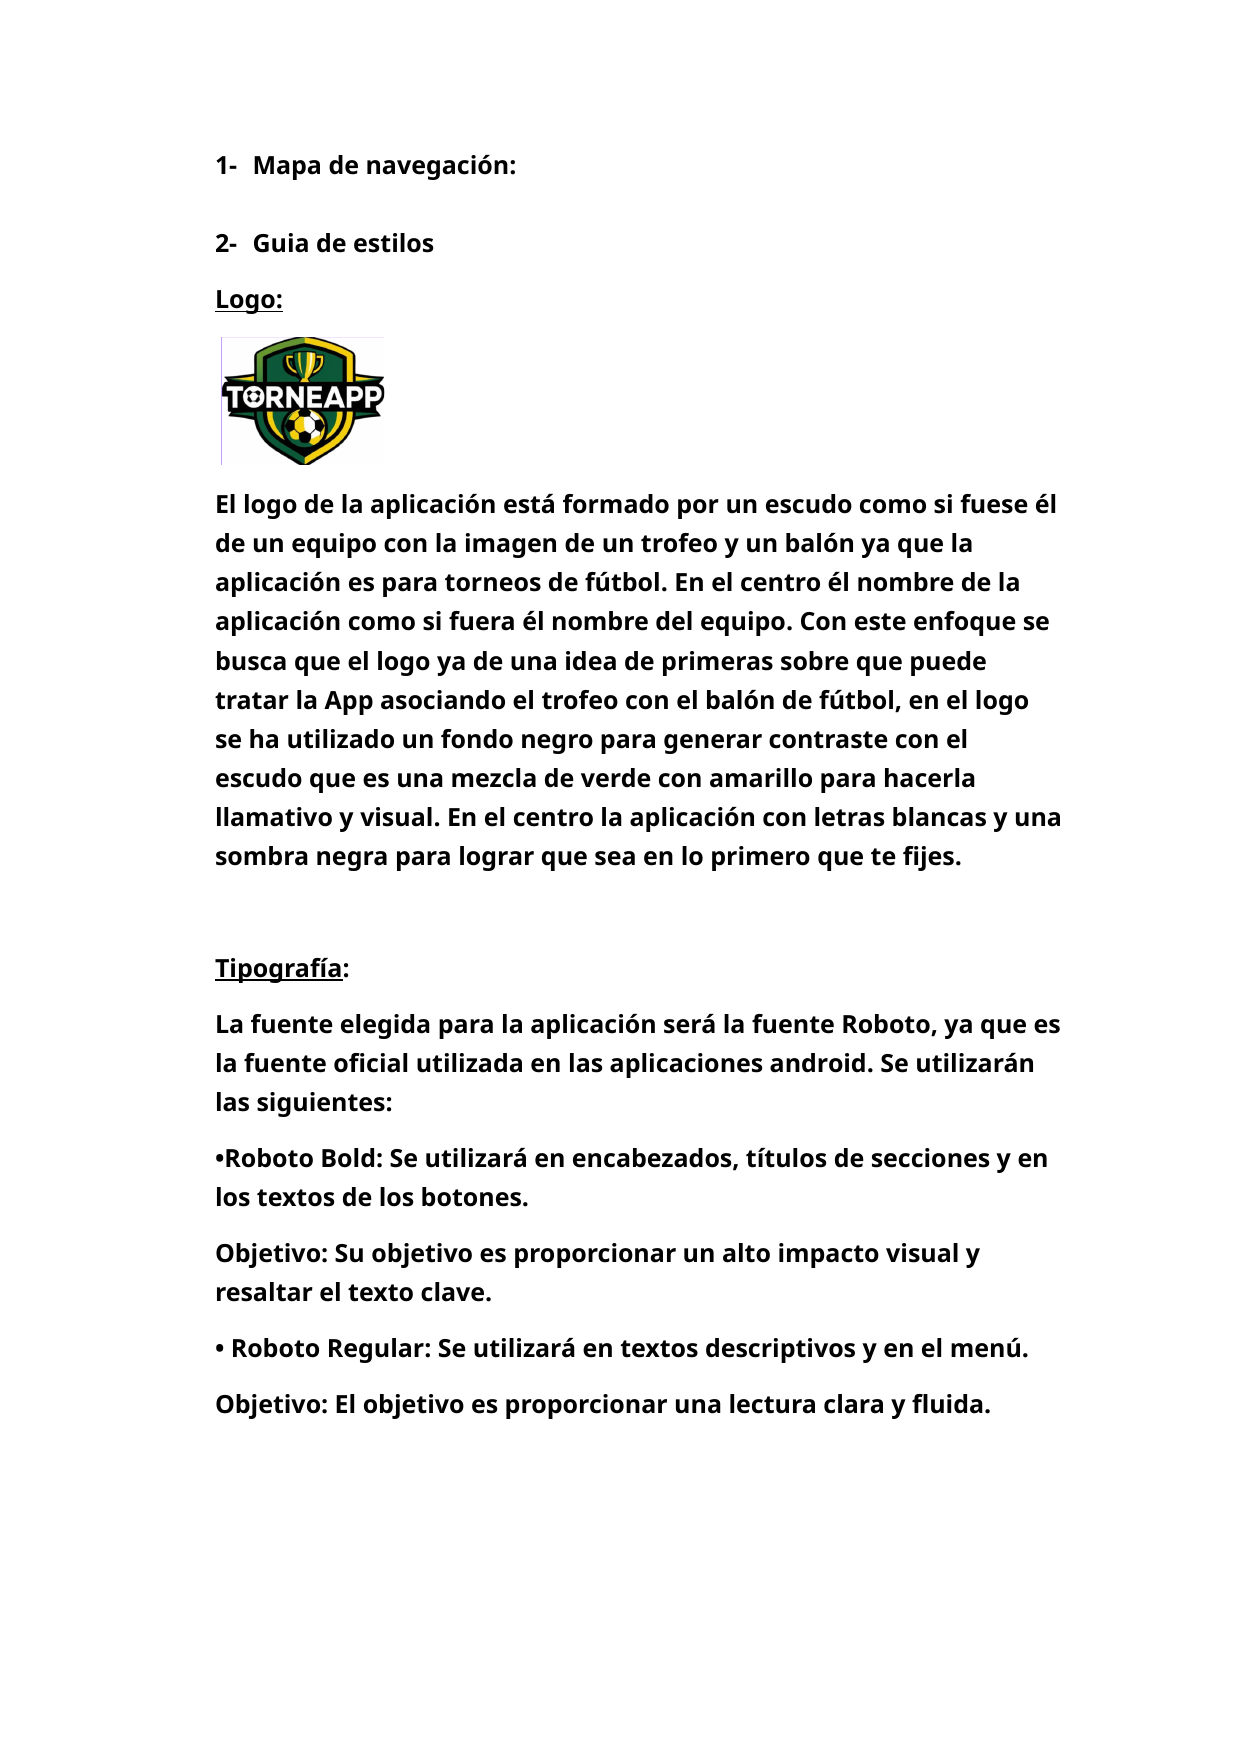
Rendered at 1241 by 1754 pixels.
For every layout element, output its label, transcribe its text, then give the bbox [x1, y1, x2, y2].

list Guia de estilos [215, 226, 1063, 260]
text Objetivo: Su objetivo es proporcionar un alto impacto visual y resaltar el texto clave. [215, 1236, 1063, 1309]
text El logo de la aplicación está formado por un escudo como si fuese él de un equipo con la imagen de un trofeo y un balón ya que la aplicación es para torneos de fútbol. En el centro él nombre de la aplicación como si fuera él nombre del equipo. Con este enfoque se busca que el logo ya de una idea de primeras sobre que puede tratar la App asociando el trofeo con el balón de fútbol, en el logo se ha utilizado un fondo negro para generar contraste con el escudo que es una mezcla de verde con amarillo para hacerla llamativo y visual. En el centro la aplicación con letras blancas y una sombra negra para lograr que sea en lo primero que te fijes. [215, 486, 1063, 873]
list Mapa de navegación: [215, 148, 1063, 182]
text Objetivo: El objetivo es proporcionar una lectura clara y fluida. [215, 1386, 1063, 1421]
text • Roboto Regular: Se utilizará en textos descriptivos y en el menú. [215, 1331, 1063, 1365]
text Logo: [215, 282, 1063, 316]
text •Roboto Bold: Se utilizará en encabezados, títulos de secciones y en los textos de los botones. [215, 1141, 1063, 1214]
text Tipografía: [215, 951, 1063, 985]
text La fuente elegida para la aplicación será la fuente Roboto, ya que es la fuente oficial utilizada en las aplicaciones android. Se utilizarán las siguientes: [215, 1006, 1063, 1119]
picture [221, 337, 385, 465]
